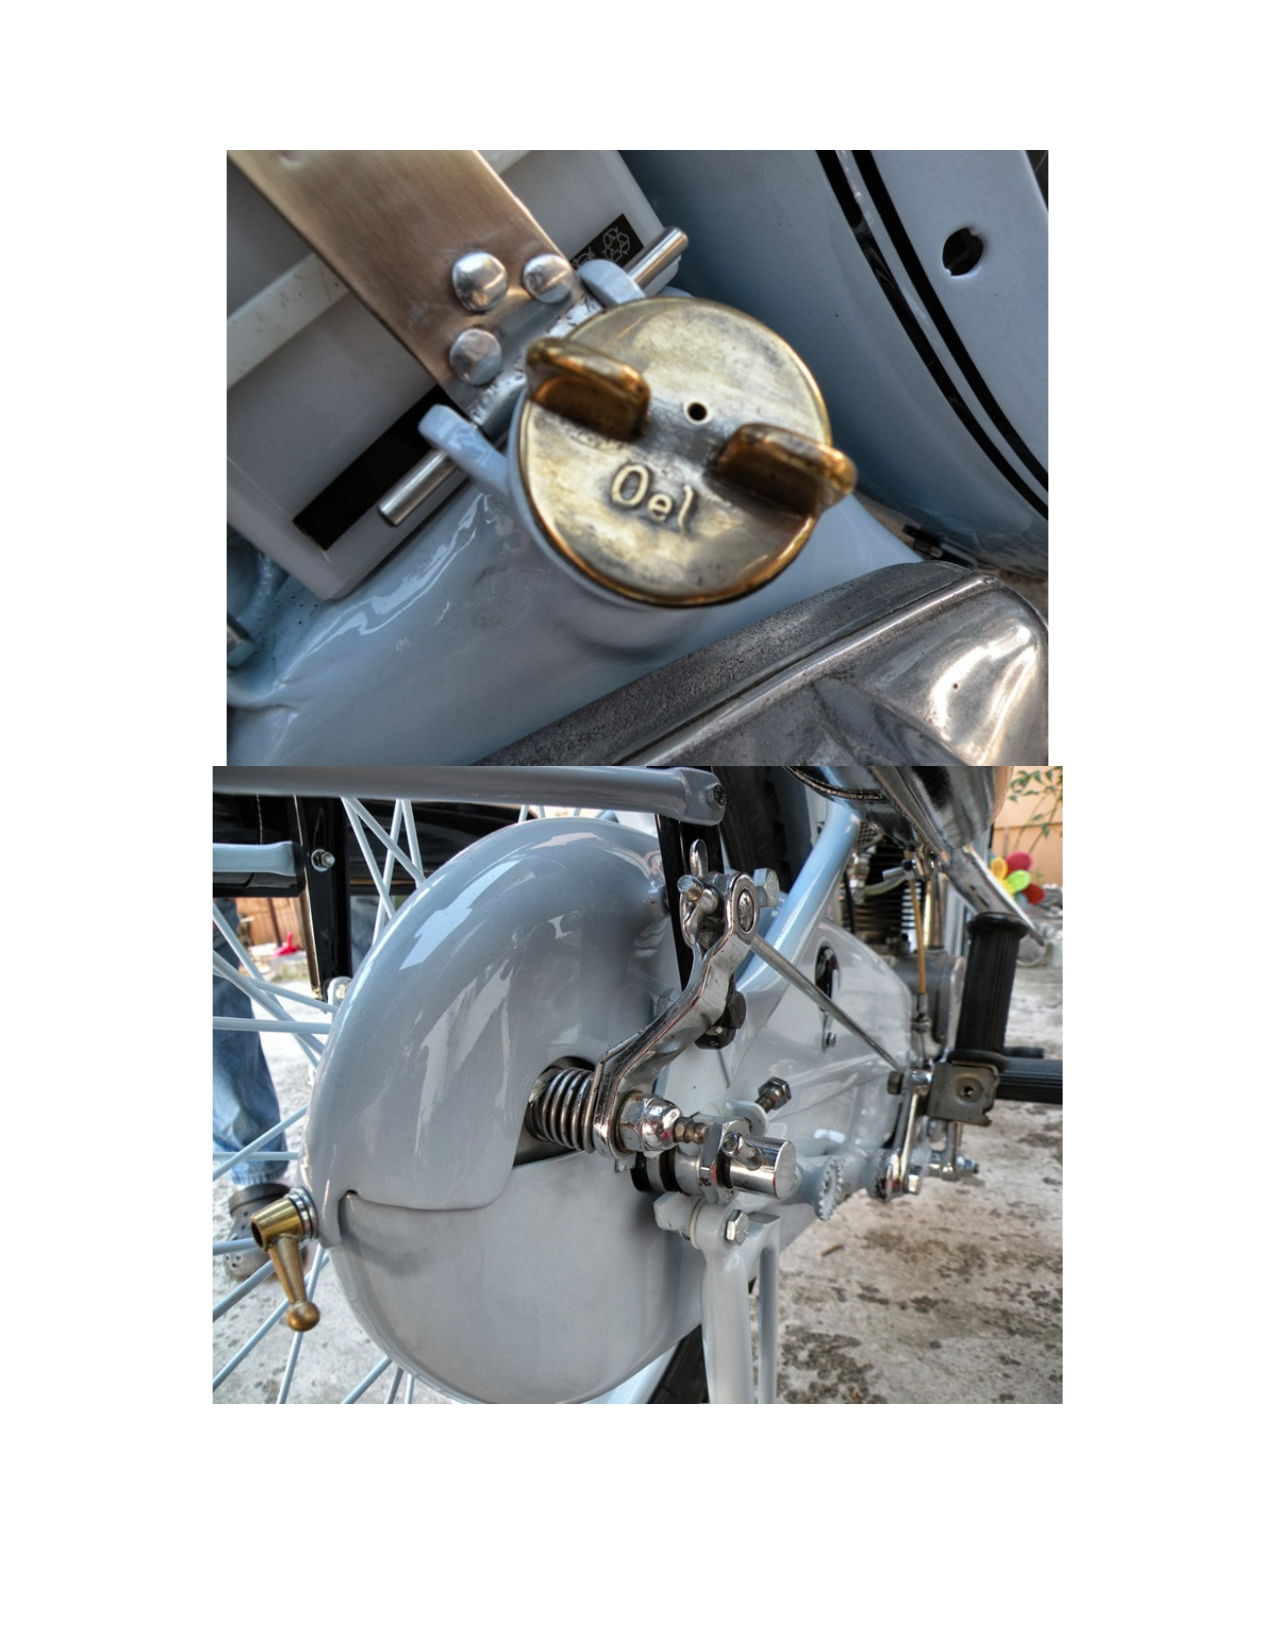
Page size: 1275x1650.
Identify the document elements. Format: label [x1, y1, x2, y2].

picture [212, 150, 1063, 1404]
